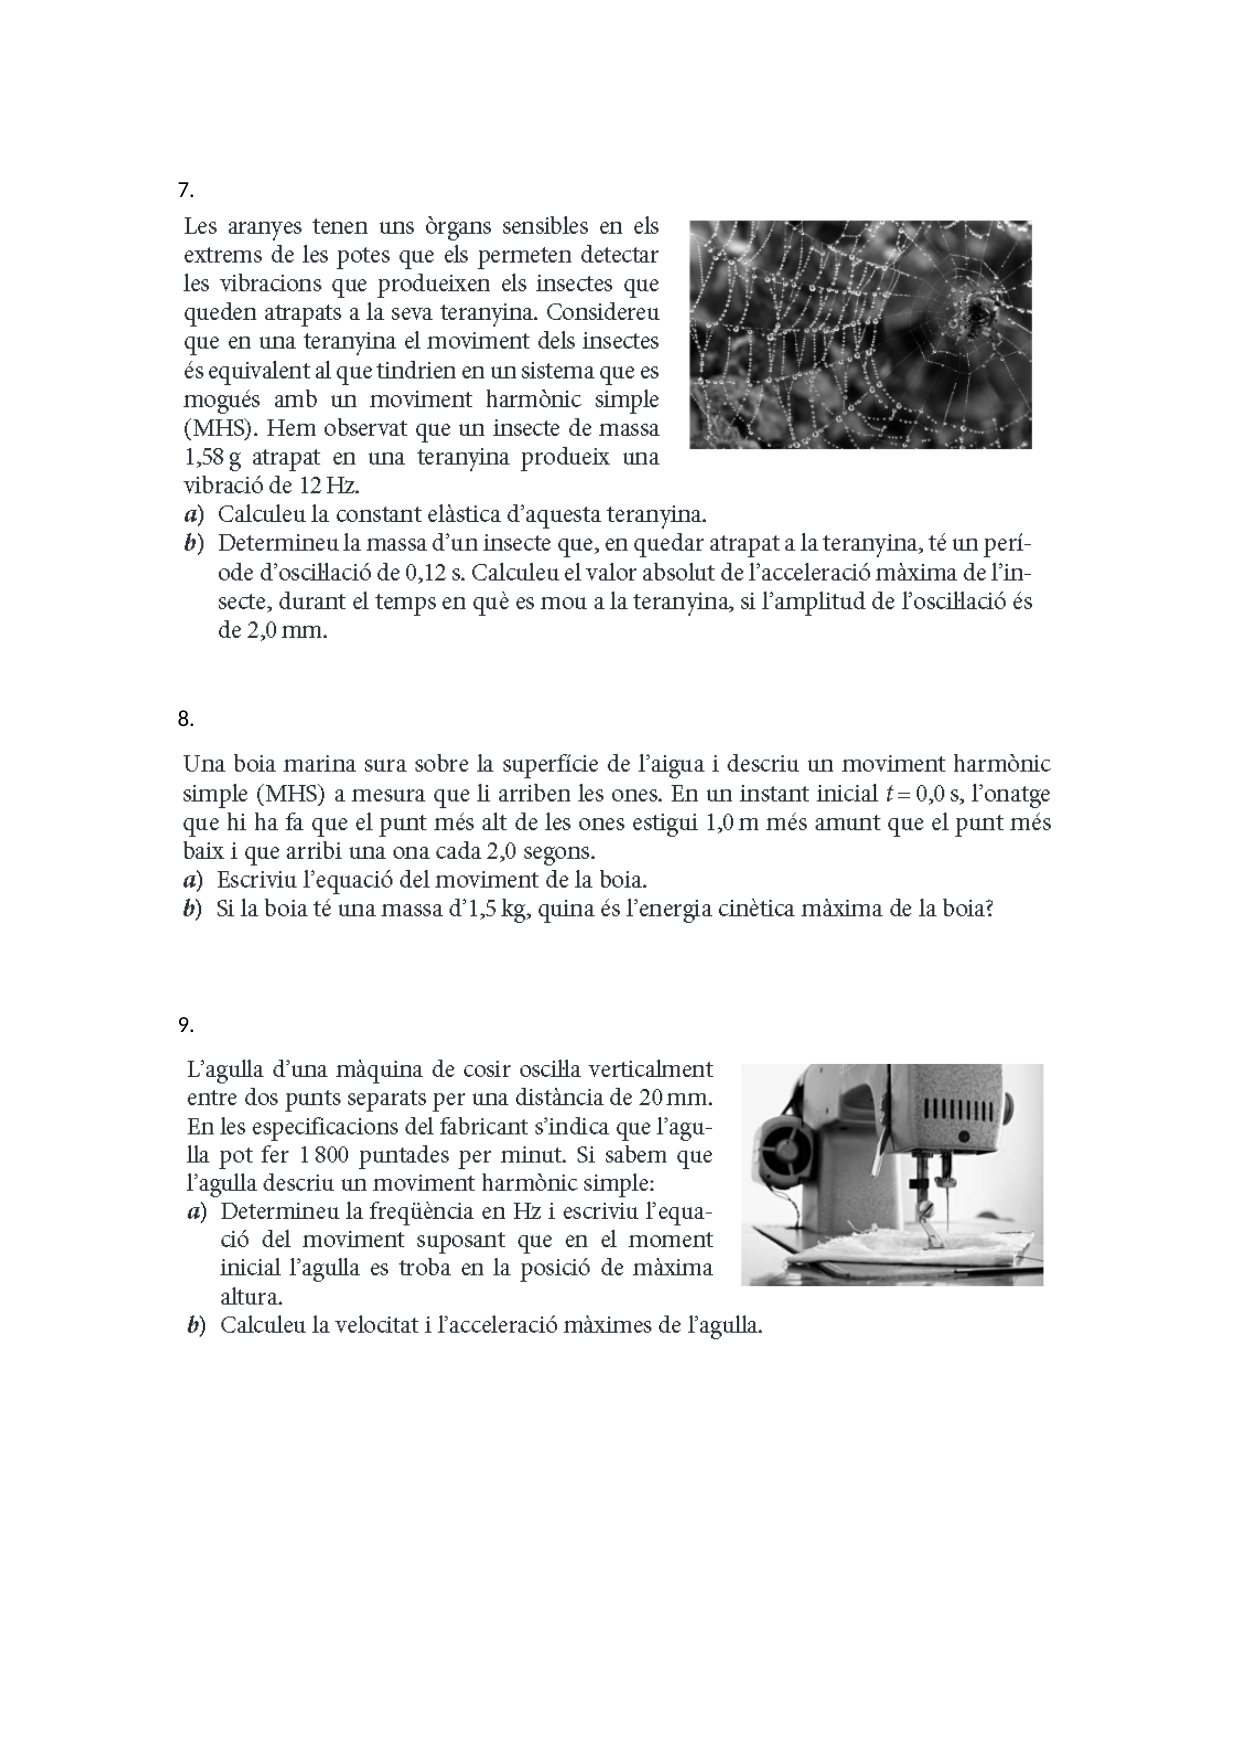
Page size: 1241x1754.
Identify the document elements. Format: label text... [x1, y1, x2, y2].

picture [177, 203, 1063, 649]
picture [177, 1038, 1063, 1374]
text 7. [177, 176, 1063, 203]
text 8. [177, 704, 1063, 732]
picture [177, 732, 1063, 955]
text 9. [177, 1010, 1063, 1038]
